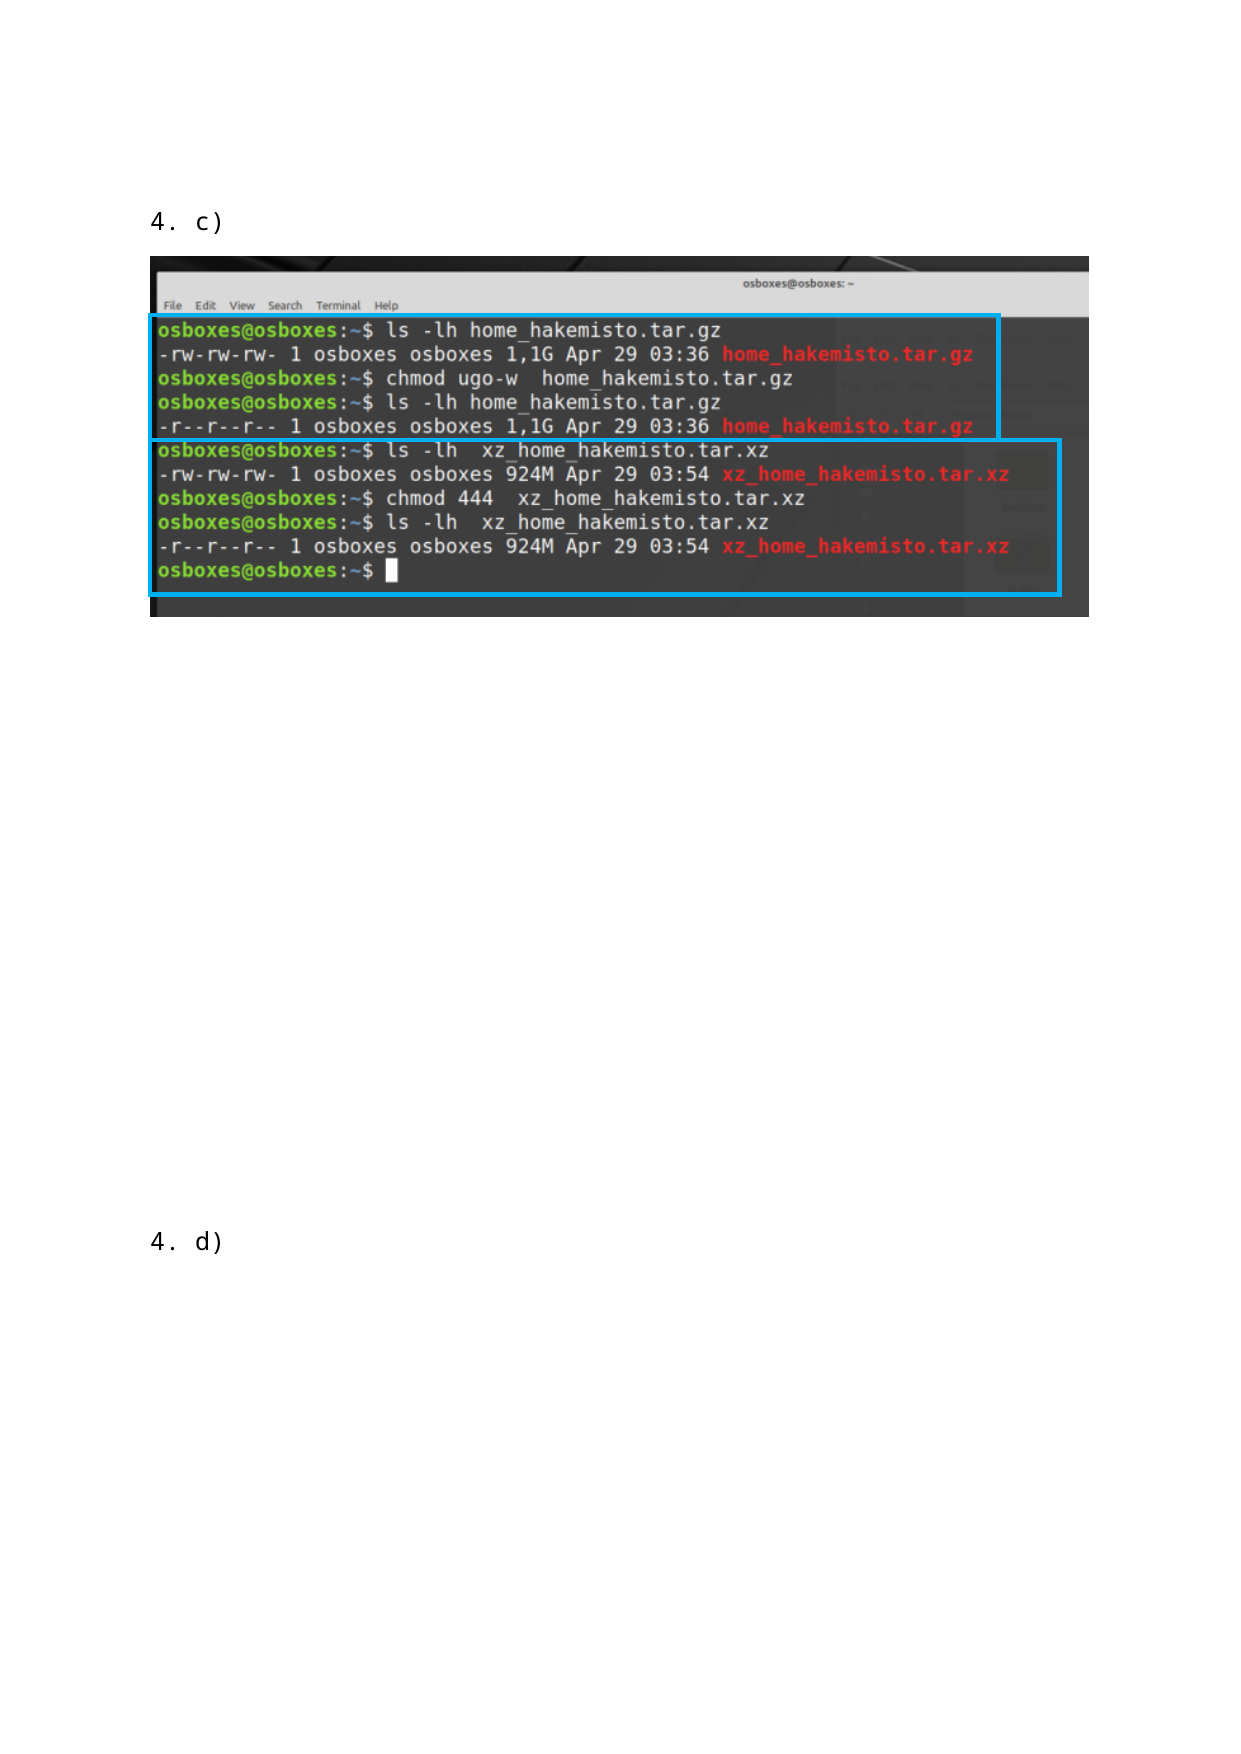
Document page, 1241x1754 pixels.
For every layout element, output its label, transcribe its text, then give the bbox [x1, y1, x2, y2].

picture [150, 256, 1089, 617]
picture [153, 443, 1056, 591]
picture [153, 318, 995, 437]
text 4. c) [150, 203, 1090, 237]
text 4. d) [150, 1223, 1090, 1257]
